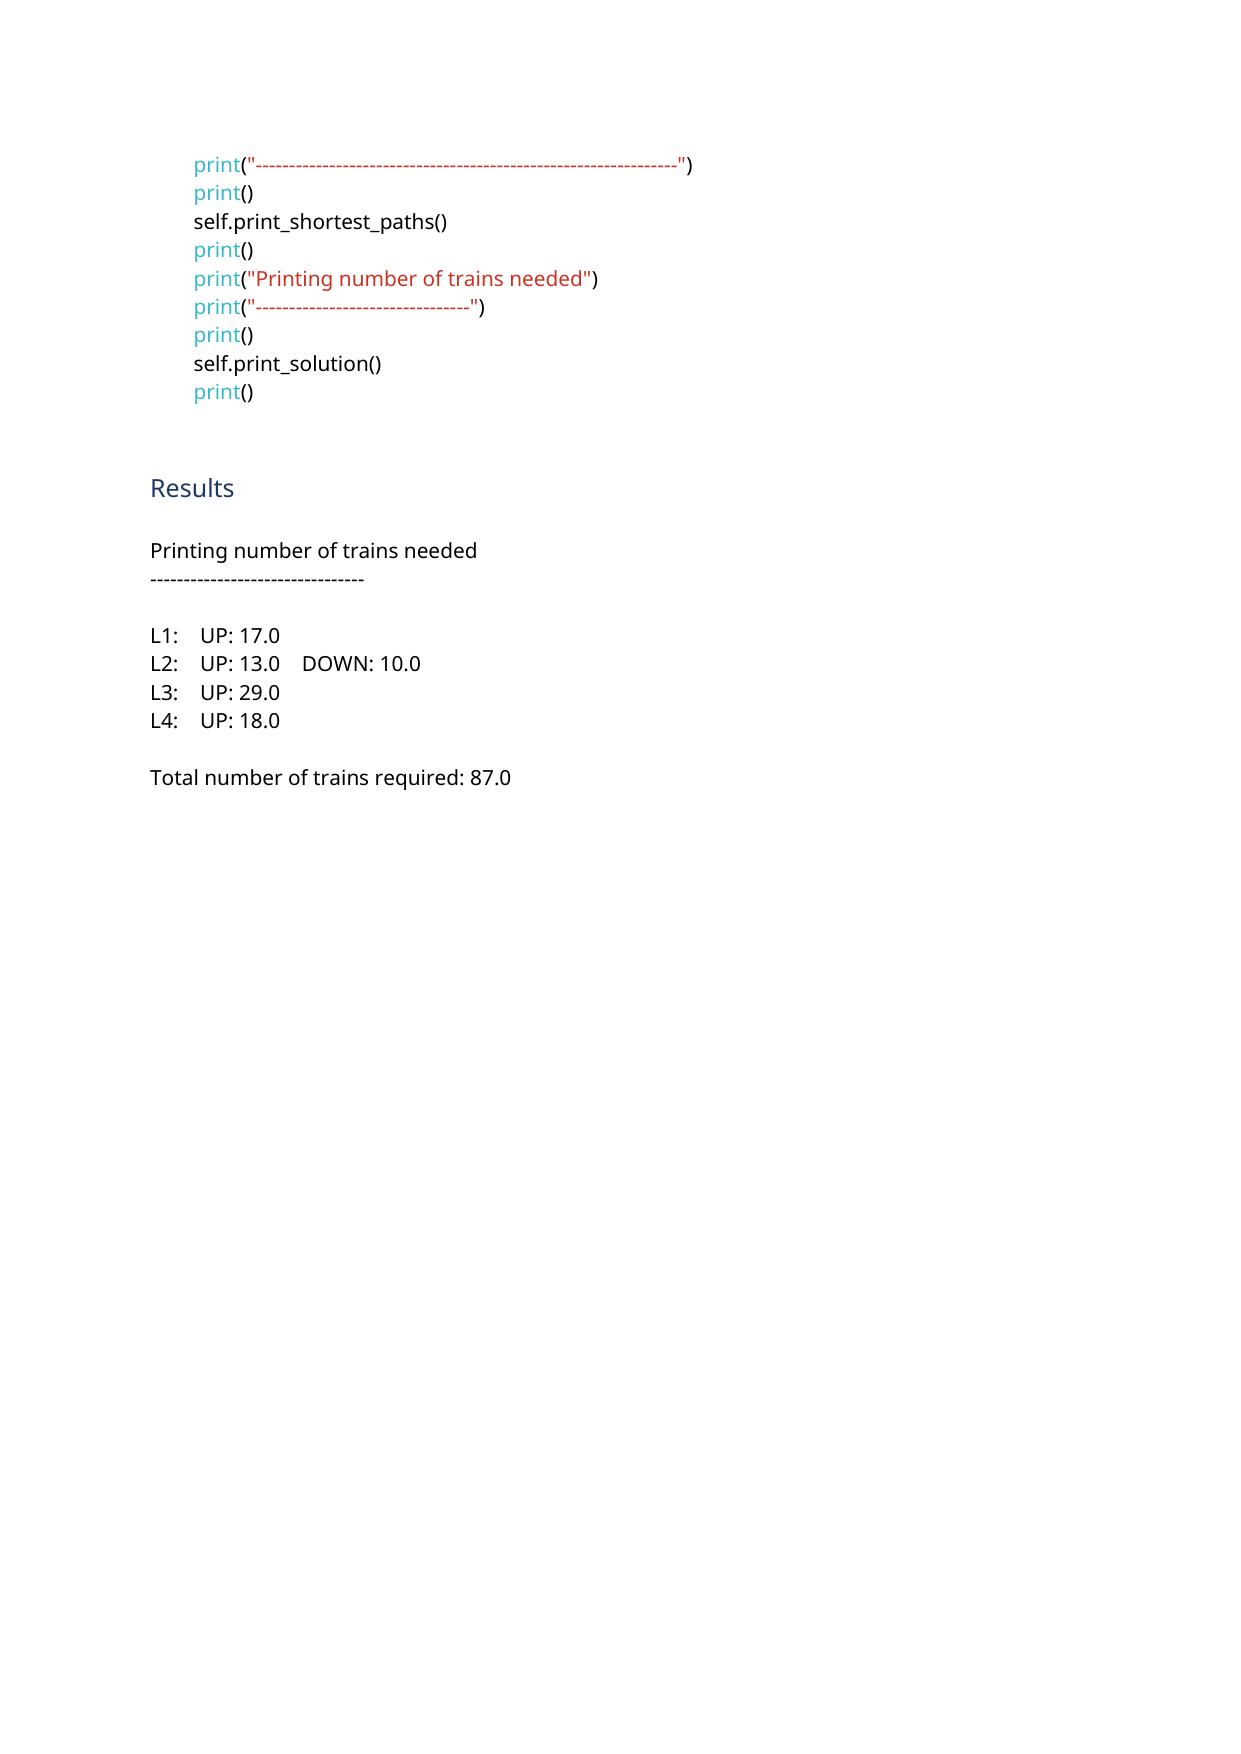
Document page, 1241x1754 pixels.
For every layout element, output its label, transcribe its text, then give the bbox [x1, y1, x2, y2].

text L2: UP: 13.0 DOWN: 10.0 [150, 649, 1090, 678]
text print() [150, 377, 1090, 406]
text print("Printing number of trains needed") [150, 264, 1090, 292]
text -------------------------------- [150, 564, 1090, 593]
text L1: UP: 17.0 [150, 621, 1090, 649]
subtitle Results [150, 471, 1090, 505]
text L3: UP: 29.0 [150, 678, 1090, 706]
text self.print_solution() [150, 349, 1090, 377]
text print() [150, 321, 1090, 349]
text print() [150, 178, 1090, 207]
text L4: UP: 18.0 [150, 706, 1090, 735]
text self.print_shortest_paths() [150, 207, 1090, 235]
text Total number of trains required: 87.0 [150, 763, 1090, 792]
text print("---------------------------------------------------------------") [150, 150, 1090, 178]
text Printing number of trains needed [150, 536, 1090, 564]
text print("--------------------------------") [150, 292, 1090, 321]
text print() [150, 235, 1090, 264]
